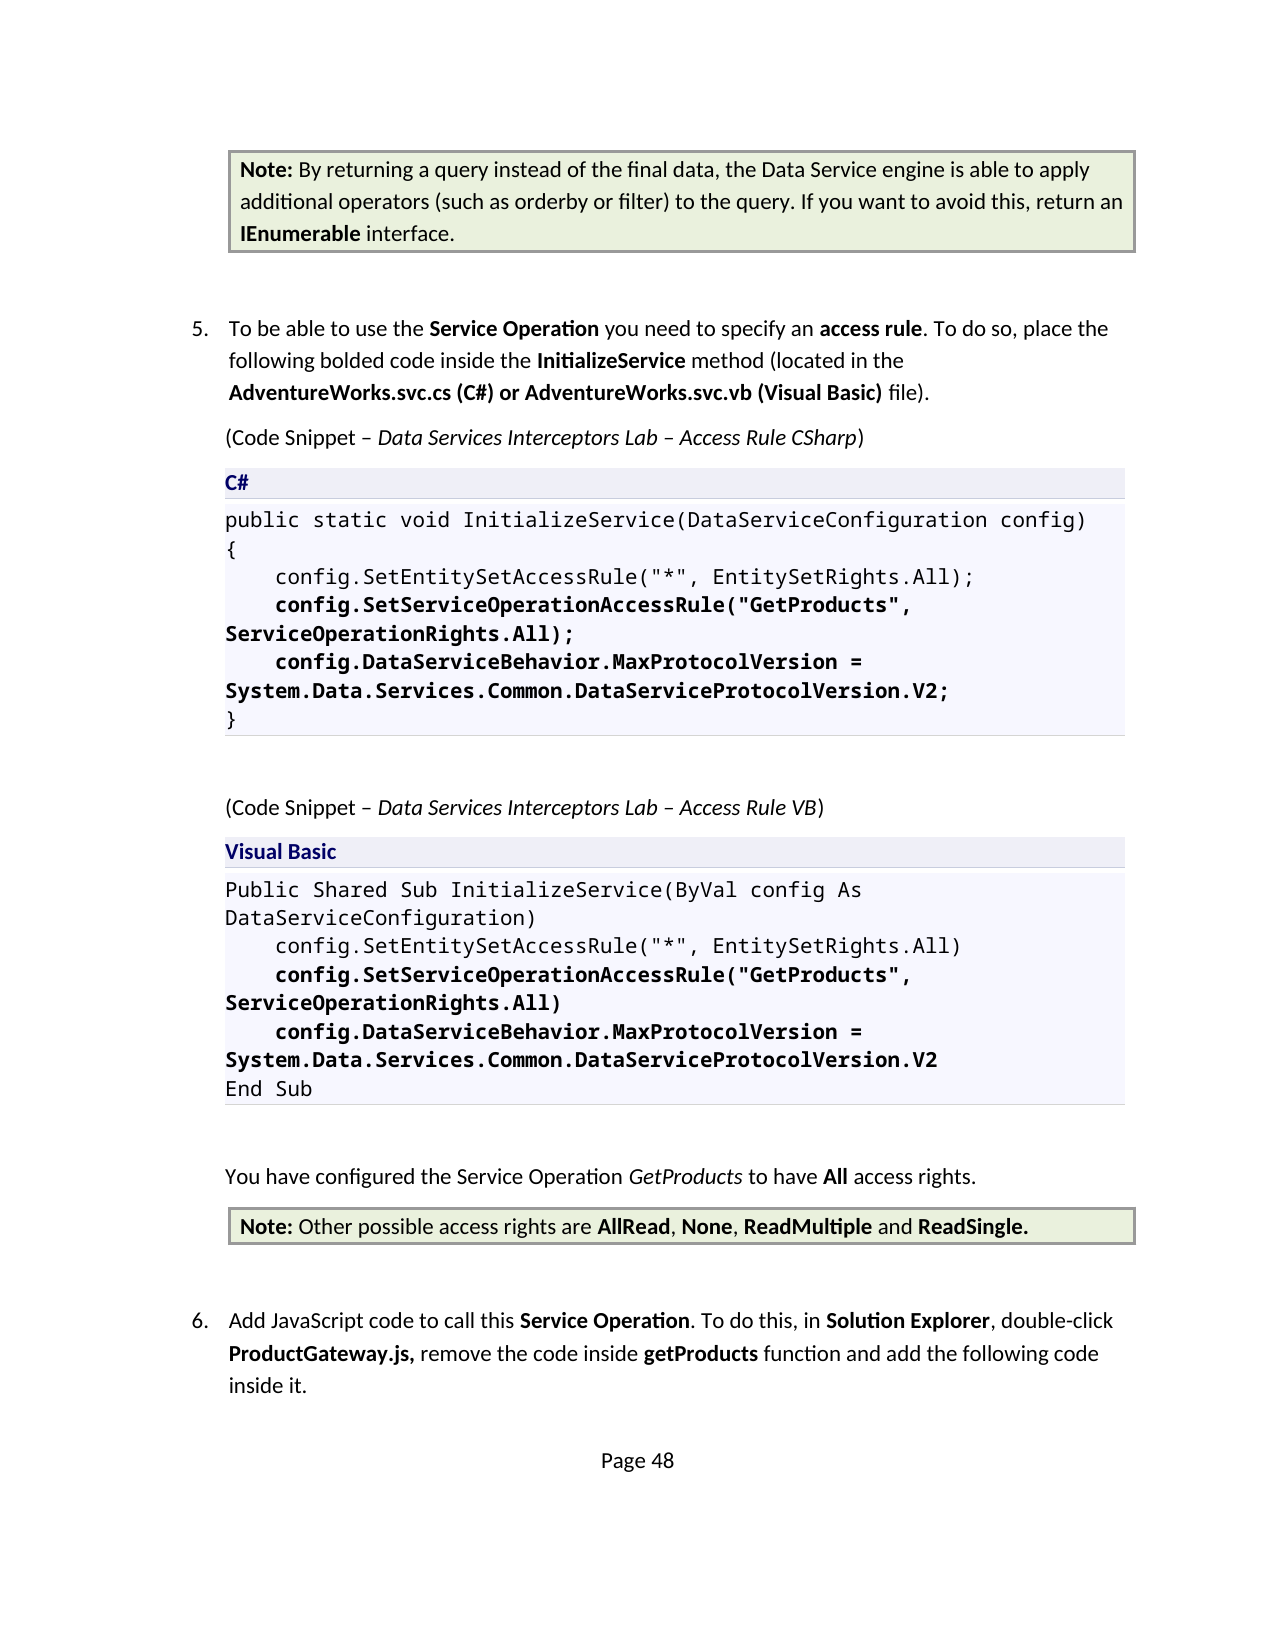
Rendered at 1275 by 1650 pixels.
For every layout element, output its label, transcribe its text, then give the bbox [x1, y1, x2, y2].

text (Code Snippet – Data Services Interceptors Lab – Access Rule VB) [225, 793, 1125, 821]
text config.SetServiceOperationAccessRule("GetProducts", ServiceOperationRights.All) [225, 957, 1125, 1014]
text Note: Other possible access rights are AllRead, None, ReadMultiple and ReadSingle. [231, 1210, 1133, 1242]
text { [225, 531, 1125, 559]
text config.DataServiceBehavior.MaxProtocolVersion = System.Data.Services.Common.DataServiceProtocolVersion.V2 [225, 1014, 1125, 1071]
text Public Shared Sub InitializeService(ByVal config As DataServiceConfiguration) [225, 873, 1125, 929]
text config.DataServiceBehavior.MaxProtocolVersion = System.Data.Services.Common.DataServiceProtocolVersion.V2; [225, 645, 1125, 702]
text public static void InitializeService(DataServiceConfiguration config) [225, 504, 1125, 531]
text You have configured the Service Operation GetProducts to have All access rights. [225, 1162, 1125, 1190]
text config.SetEntitySetAccessRule("*", EntitySetRights.All) [225, 929, 1125, 957]
list To be able to use the Service Operation you need to specify an access rule. To do so, place the following bolded code inside the InitializeService method (located in the AdventureWorks.svc.cs (C#) or AdventureWorks.svc.vb (Visual Basic) file). [191, 314, 1125, 407]
text } [225, 702, 1125, 735]
text End Sub [225, 1071, 1125, 1104]
text Note: By returning a query instead of the final data, the Data Service engine is able to apply additional operators (such as orderby or filter) to the query. If you want to avoid this, return an IEnumerable interface. [231, 153, 1133, 250]
text config.SetServiceOperationAccessRule("GetProducts", ServiceOperationRights.All); [225, 588, 1125, 645]
text config.SetEntitySetAccessRule("*", EntitySetRights.All); [225, 559, 1125, 588]
text C# [225, 468, 1125, 498]
text (Code Snippet – Data Services Interceptors Lab – Access Rule CSharp) [225, 423, 1125, 451]
list Add JavaScript code to call this Service Operation. To do this, in Solution Explorer, double-click ProductGateway.js, remove the code inside getProducts function and add the following code inside it. [191, 1306, 1125, 1399]
text Visual Basic [225, 837, 1125, 867]
